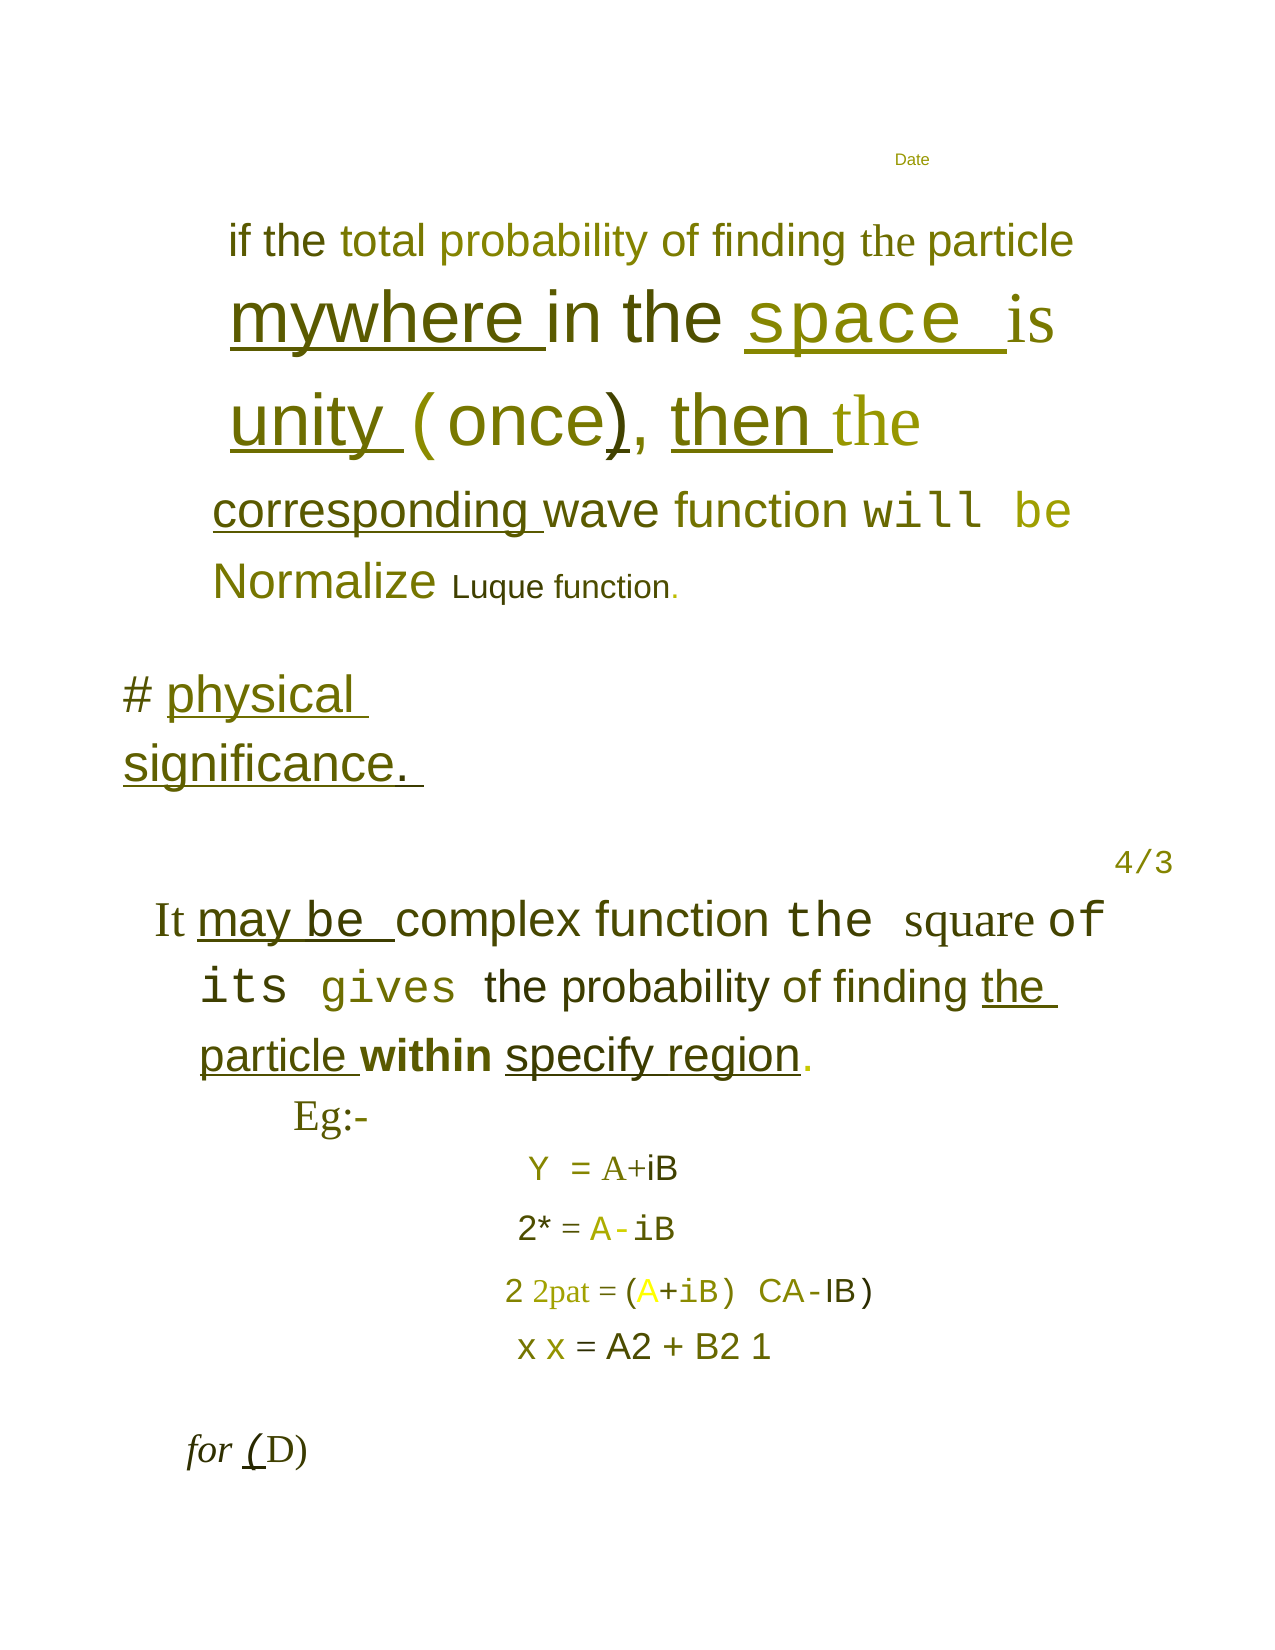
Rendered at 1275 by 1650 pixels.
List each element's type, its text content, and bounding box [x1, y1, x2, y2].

text mywhere in the space is unity (once), then the [229, 274, 1197, 467]
text if the total probability of finding the particle [228, 213, 1139, 266]
text for (D) [186, 1426, 356, 1475]
text 4/3 [1113, 846, 1184, 884]
text It may be complex function the square of its gives the probability of finding the particle within specify region. [154, 889, 1196, 1081]
text x x = A2 + B2 1 [517, 1324, 793, 1368]
text Y = A+iB [528, 1147, 734, 1191]
text 2* = A-iB [517, 1208, 731, 1251]
text # physical significance. [123, 664, 631, 793]
text 2 2pat = (A+iB) CA-IB) [504, 1271, 900, 1313]
text corresponding wave function will be Normalize Luque function. [212, 481, 1176, 609]
text Eg:- [293, 1089, 414, 1140]
text Date [894, 150, 972, 169]
